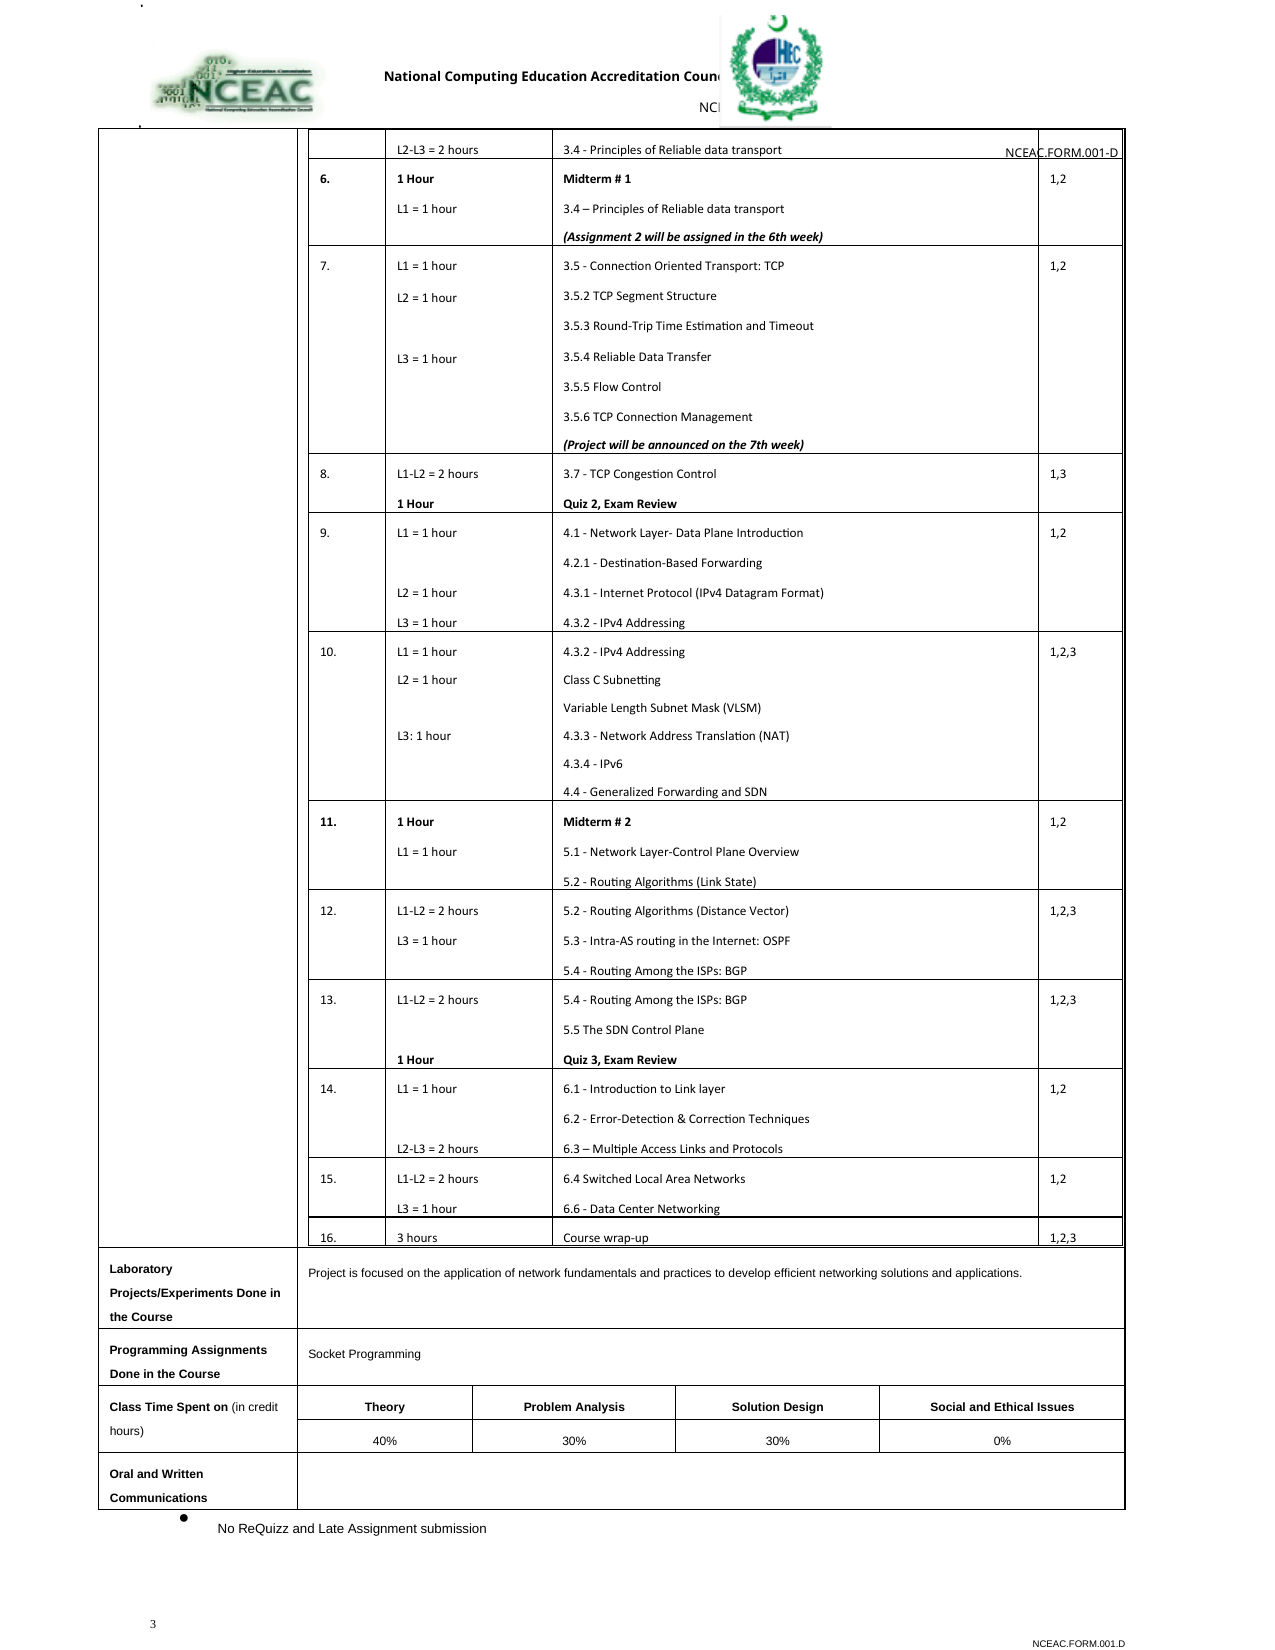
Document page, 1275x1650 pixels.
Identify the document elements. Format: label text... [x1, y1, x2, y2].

table_cell 30% [676, 1420, 879, 1452]
table_cell Social and Ethical Issues [880, 1386, 1124, 1418]
table_cell 30% [473, 1420, 675, 1452]
picture [149, 34, 333, 128]
table_cell Project is focused on the application of network fundamentals and practices to develop efficient networking solutions and applications. [298, 1248, 1124, 1328]
table_cell Laboratory Projects/Experiments Done in the Course [99, 1248, 297, 1328]
table_cell Problem Analysis [473, 1386, 675, 1418]
table_cell Theory [298, 1386, 472, 1418]
table_cell Socket Programming [298, 1329, 1124, 1385]
table_cell Class Time Spent on (in credit hours) [99, 1386, 297, 1452]
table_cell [99, 129, 297, 1247]
table_cell [298, 1453, 1124, 1509]
table_cell 0% [880, 1420, 1124, 1452]
table_cell Solution Design [676, 1386, 879, 1418]
table_cell [298, 129, 1124, 1247]
picture [719, 15, 835, 128]
table_cell 40% [298, 1420, 472, 1452]
table_cell Programming Assignments Done in the Course [99, 1329, 297, 1385]
table_cell Oral and Written Communications [99, 1453, 297, 1509]
list No ReQuizz and Late Assignment submission [180, 1510, 1125, 1537]
